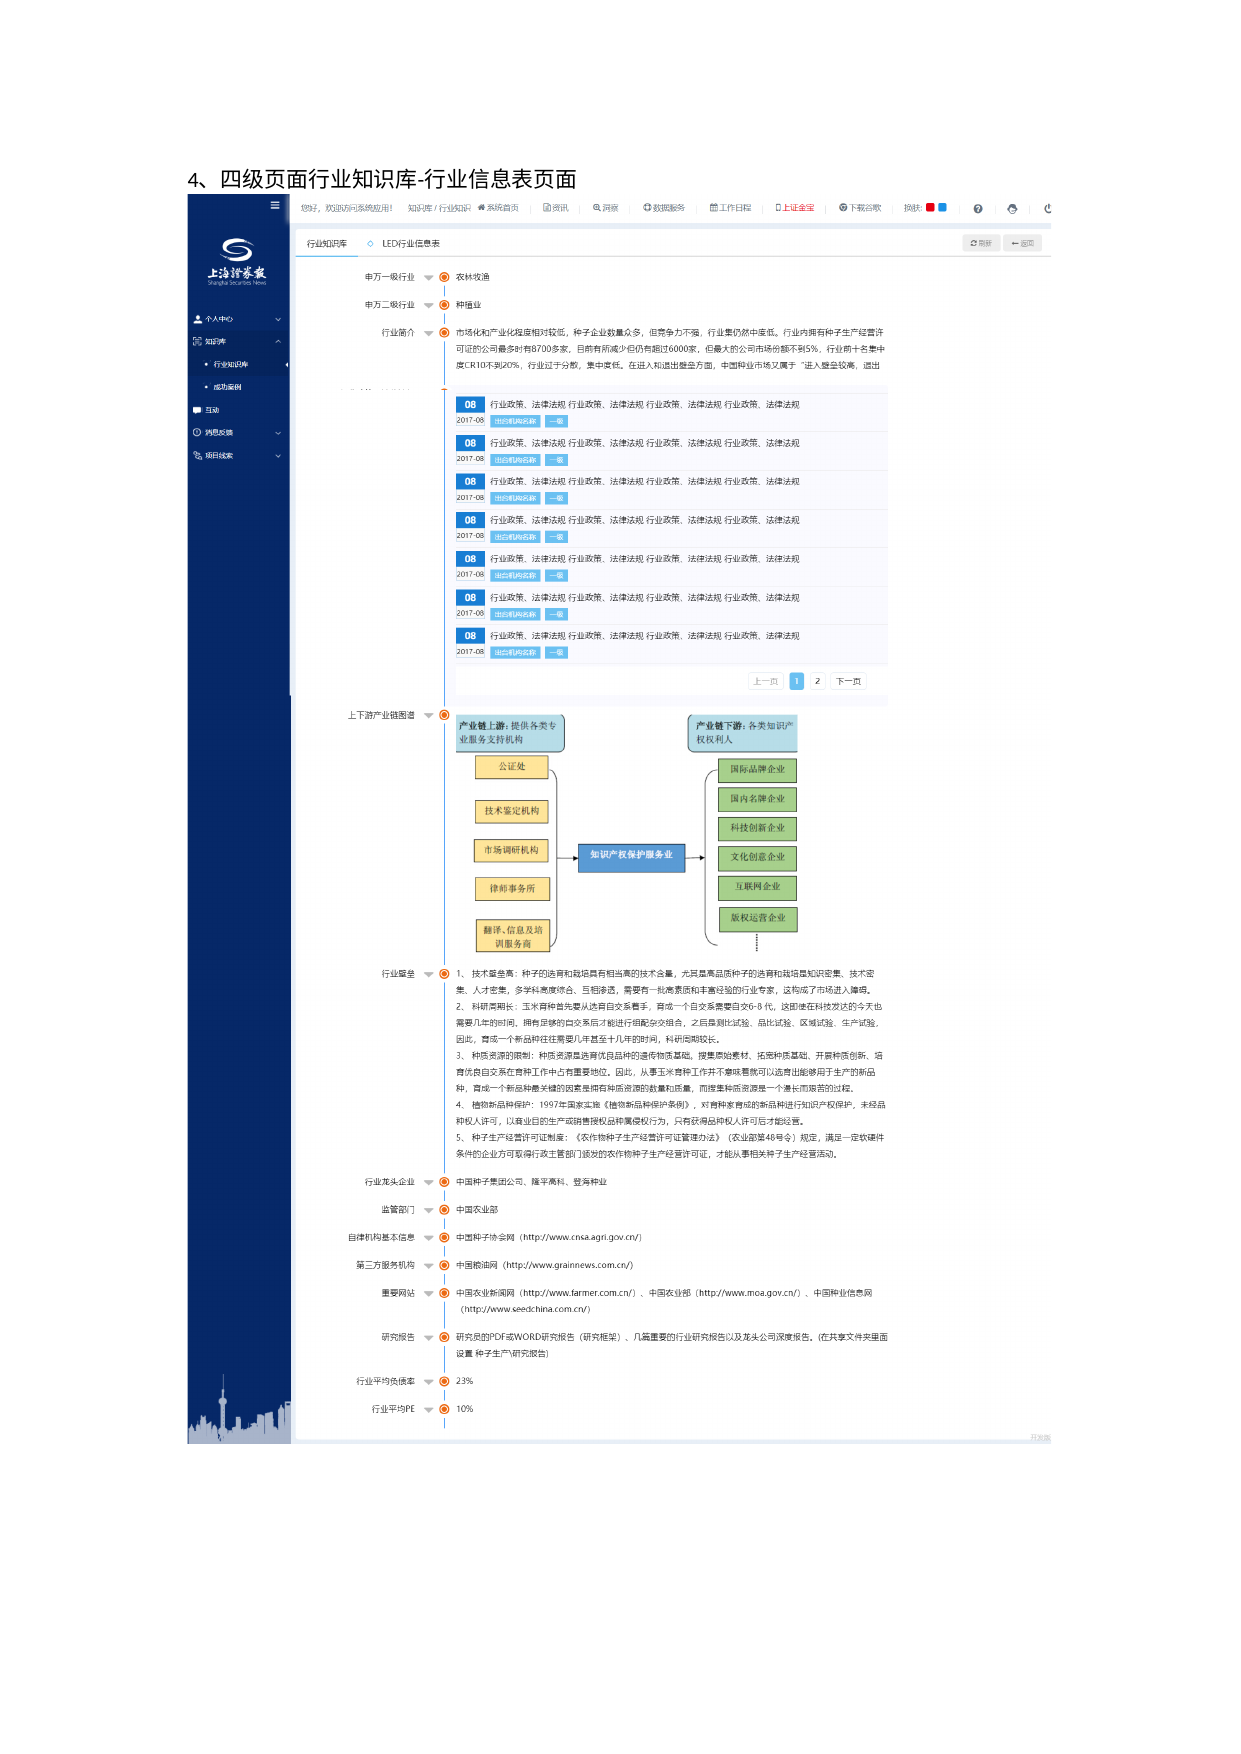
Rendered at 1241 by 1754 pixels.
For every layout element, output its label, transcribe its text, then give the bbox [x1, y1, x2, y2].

list 四级页面行业知识库-行业信息表页面 [187, 162, 1053, 194]
picture [187, 194, 1052, 1444]
